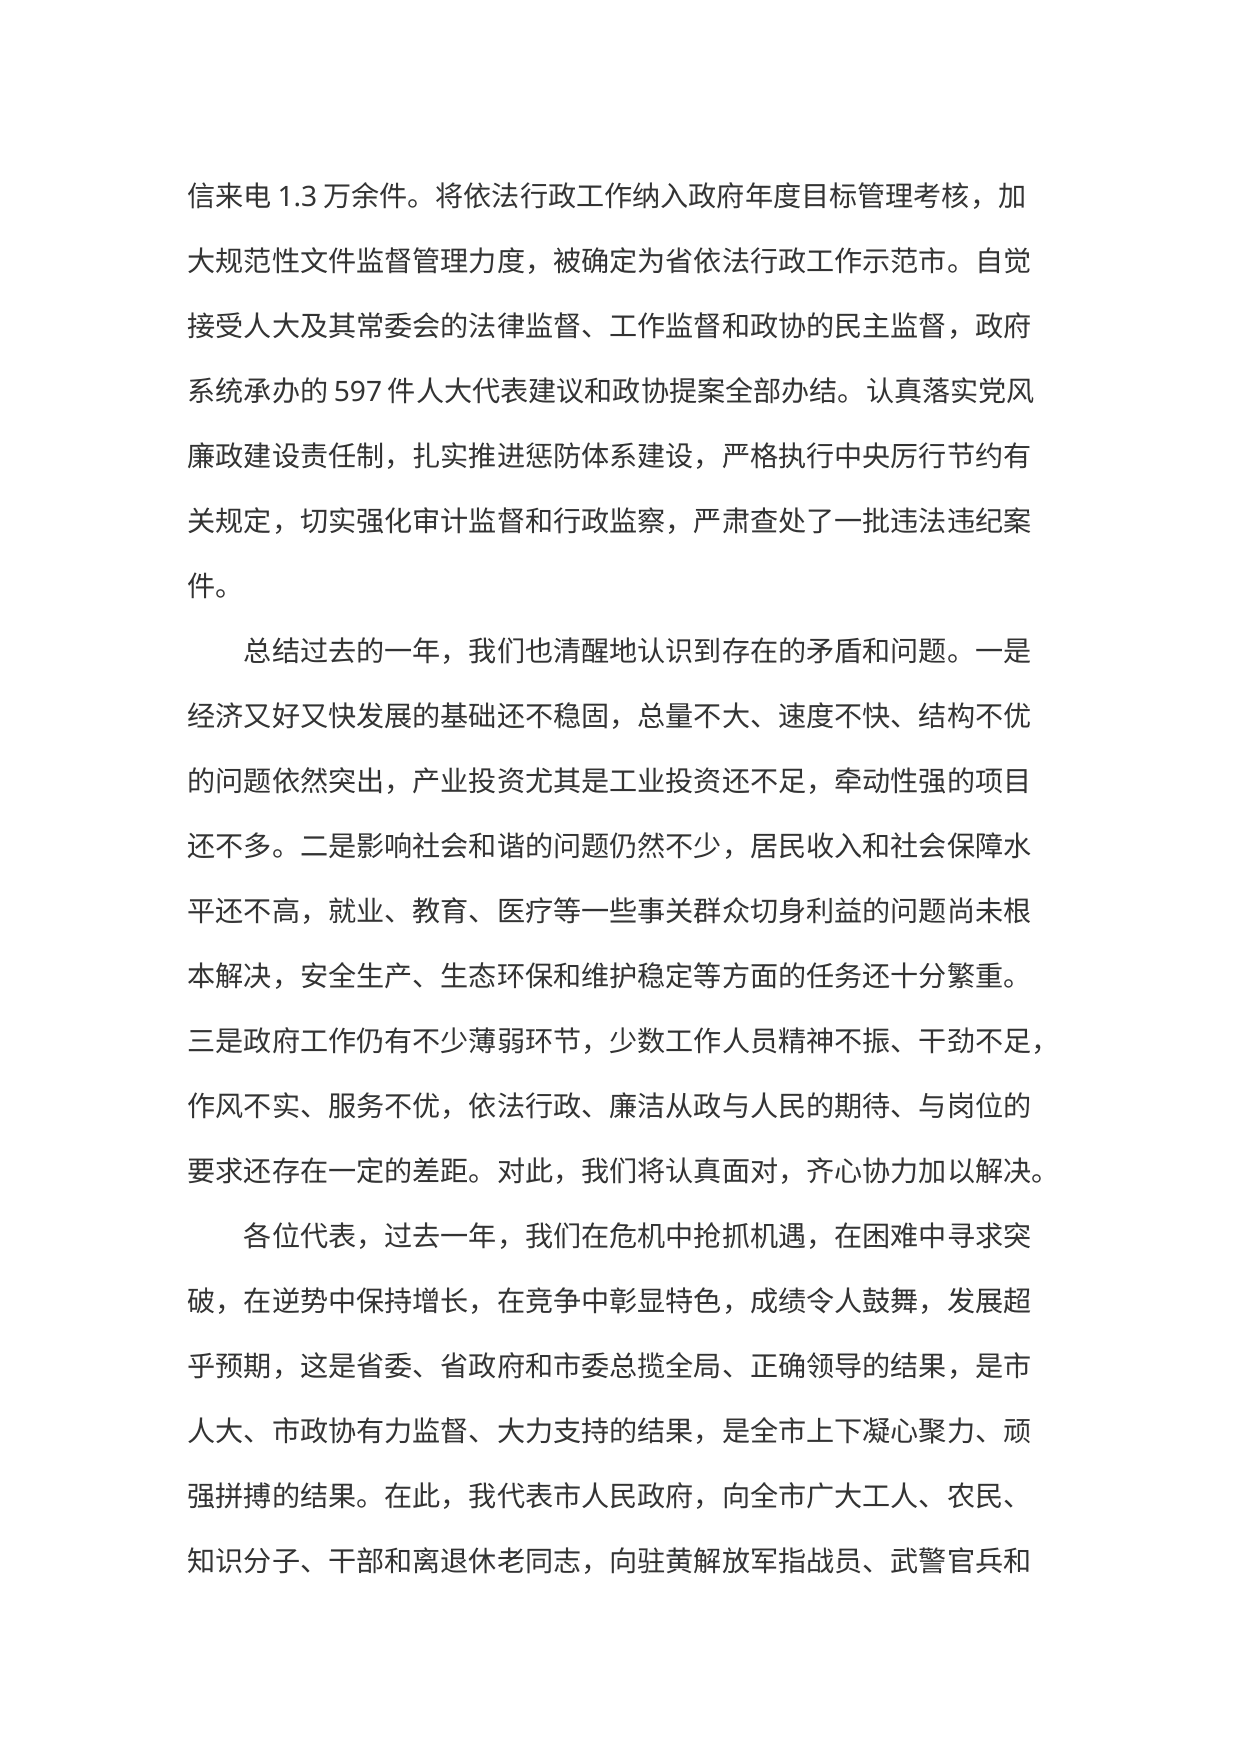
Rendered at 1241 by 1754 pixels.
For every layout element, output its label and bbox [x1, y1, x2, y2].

text [187, 162, 1053, 1592]
